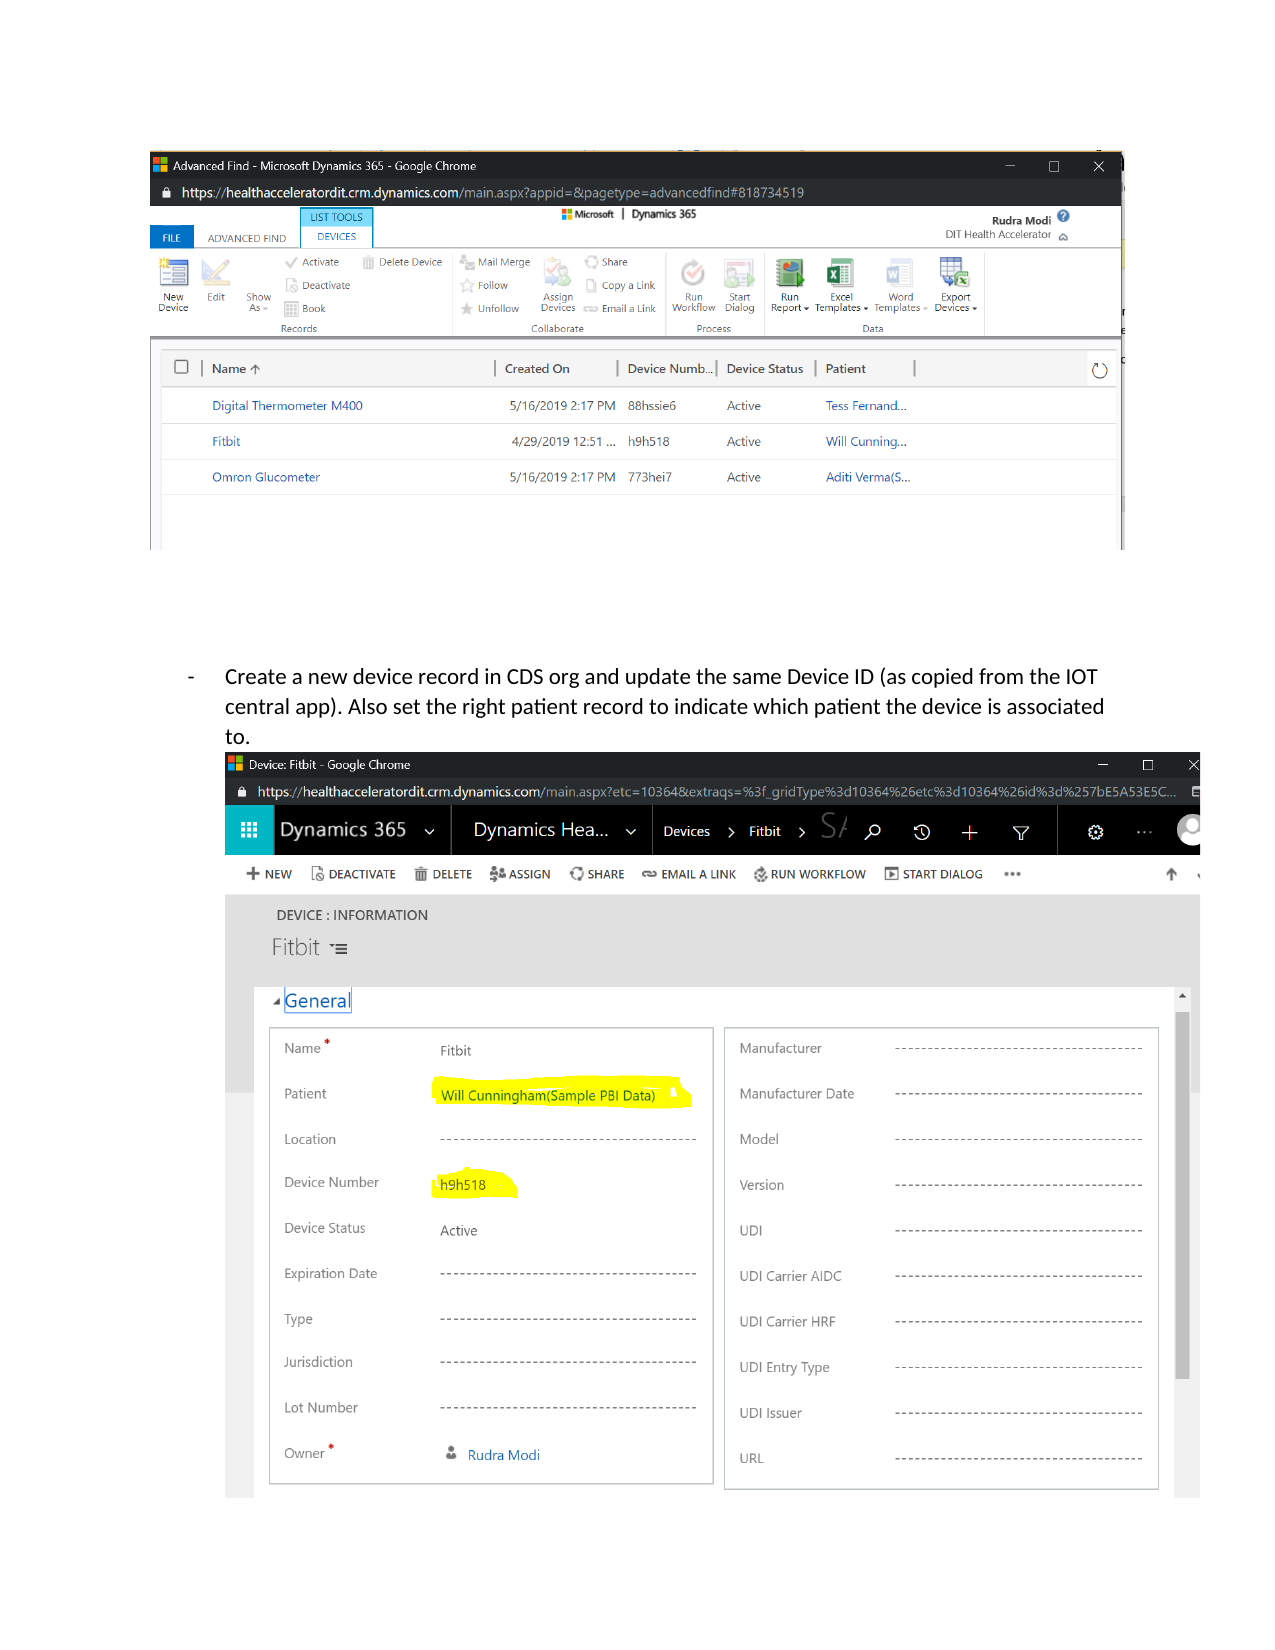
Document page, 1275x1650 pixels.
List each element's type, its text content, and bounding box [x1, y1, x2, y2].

picture [225, 752, 1200, 1498]
list Create a new device record in CDS org and update the same Device ID (as copied from the IOT central app). Also set the right patient record to indicate which patient the device is associated to. [187, 662, 1125, 750]
picture [150, 150, 1125, 550]
